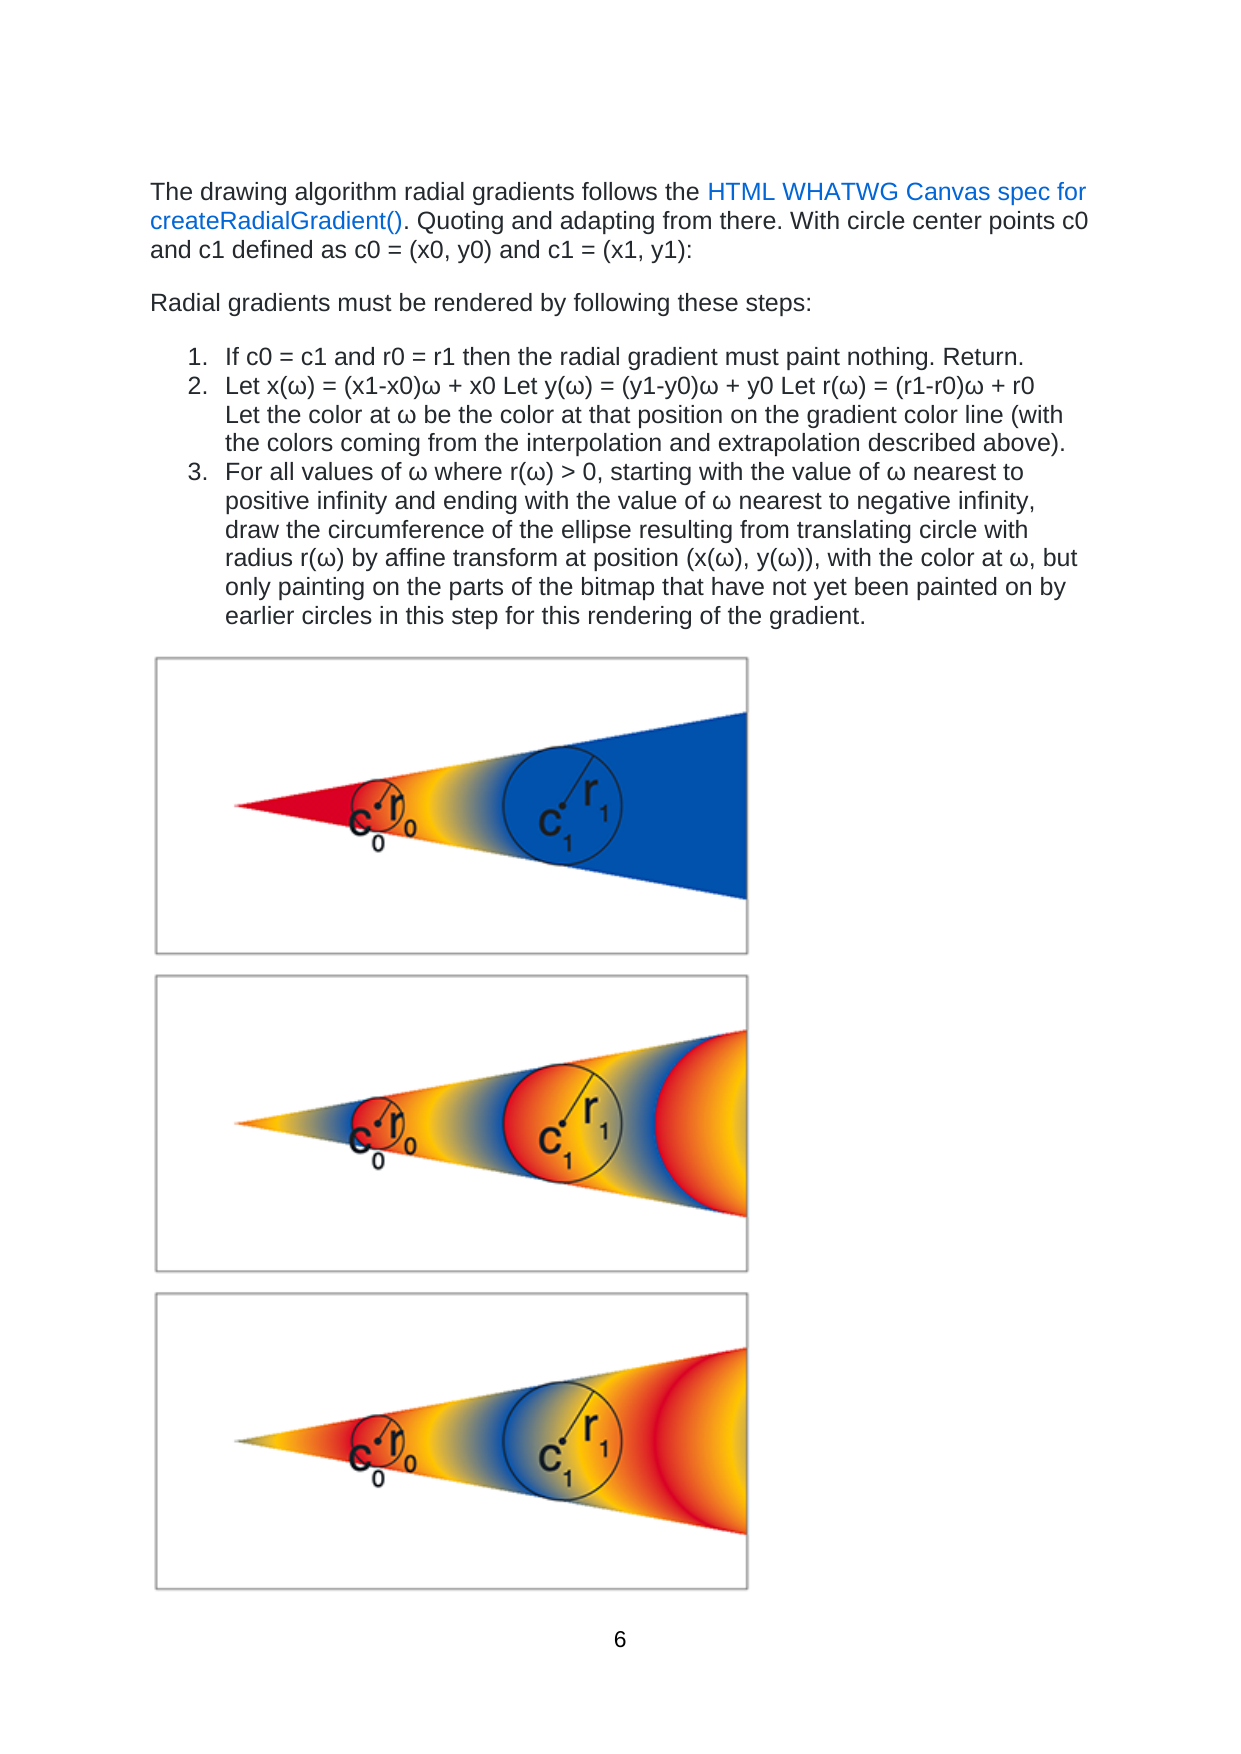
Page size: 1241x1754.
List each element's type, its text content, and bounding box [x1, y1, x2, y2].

text Radial gradients must be rendered by following these steps: [150, 288, 1090, 317]
list If c0 = c1 and r0 = r1 then the radial gradient must paint nothing. Return. [187, 342, 1090, 371]
picture [150, 654, 754, 1593]
list For all values of ω where r(ω) > 0, starting with the value of ω nearest to positive infinity and ending with the value of ω nearest to negative infinity, draw the circumference of the ellipse resulting from translating circle with radius r(ω) by affine transform at position (x(ω), y(ω)), with the color at ω, but only painting on the parts of the bitmap that have not yet been painted on by earlier circles in this step for this rendering of the gradient. [187, 457, 1090, 630]
text The drawing algorithm radial gradients follows the HTML WHATWG Canvas spec for createRadialGradient(). Quoting and adapting from there. With circle center points c0 and c1 defined as c0 = (x0, y0) and c1 = (x1, y1): [150, 177, 1090, 263]
list Let x(ω) = (x1-x0)ω + x0 Let y(ω) = (y1-y0)ω + y0 Let r(ω) = (r1-r0)ω + r0 Let the color at ω be the color at that position on the gradient color line (with the colors coming from the interpolation and extrapolation described above). [187, 371, 1090, 457]
